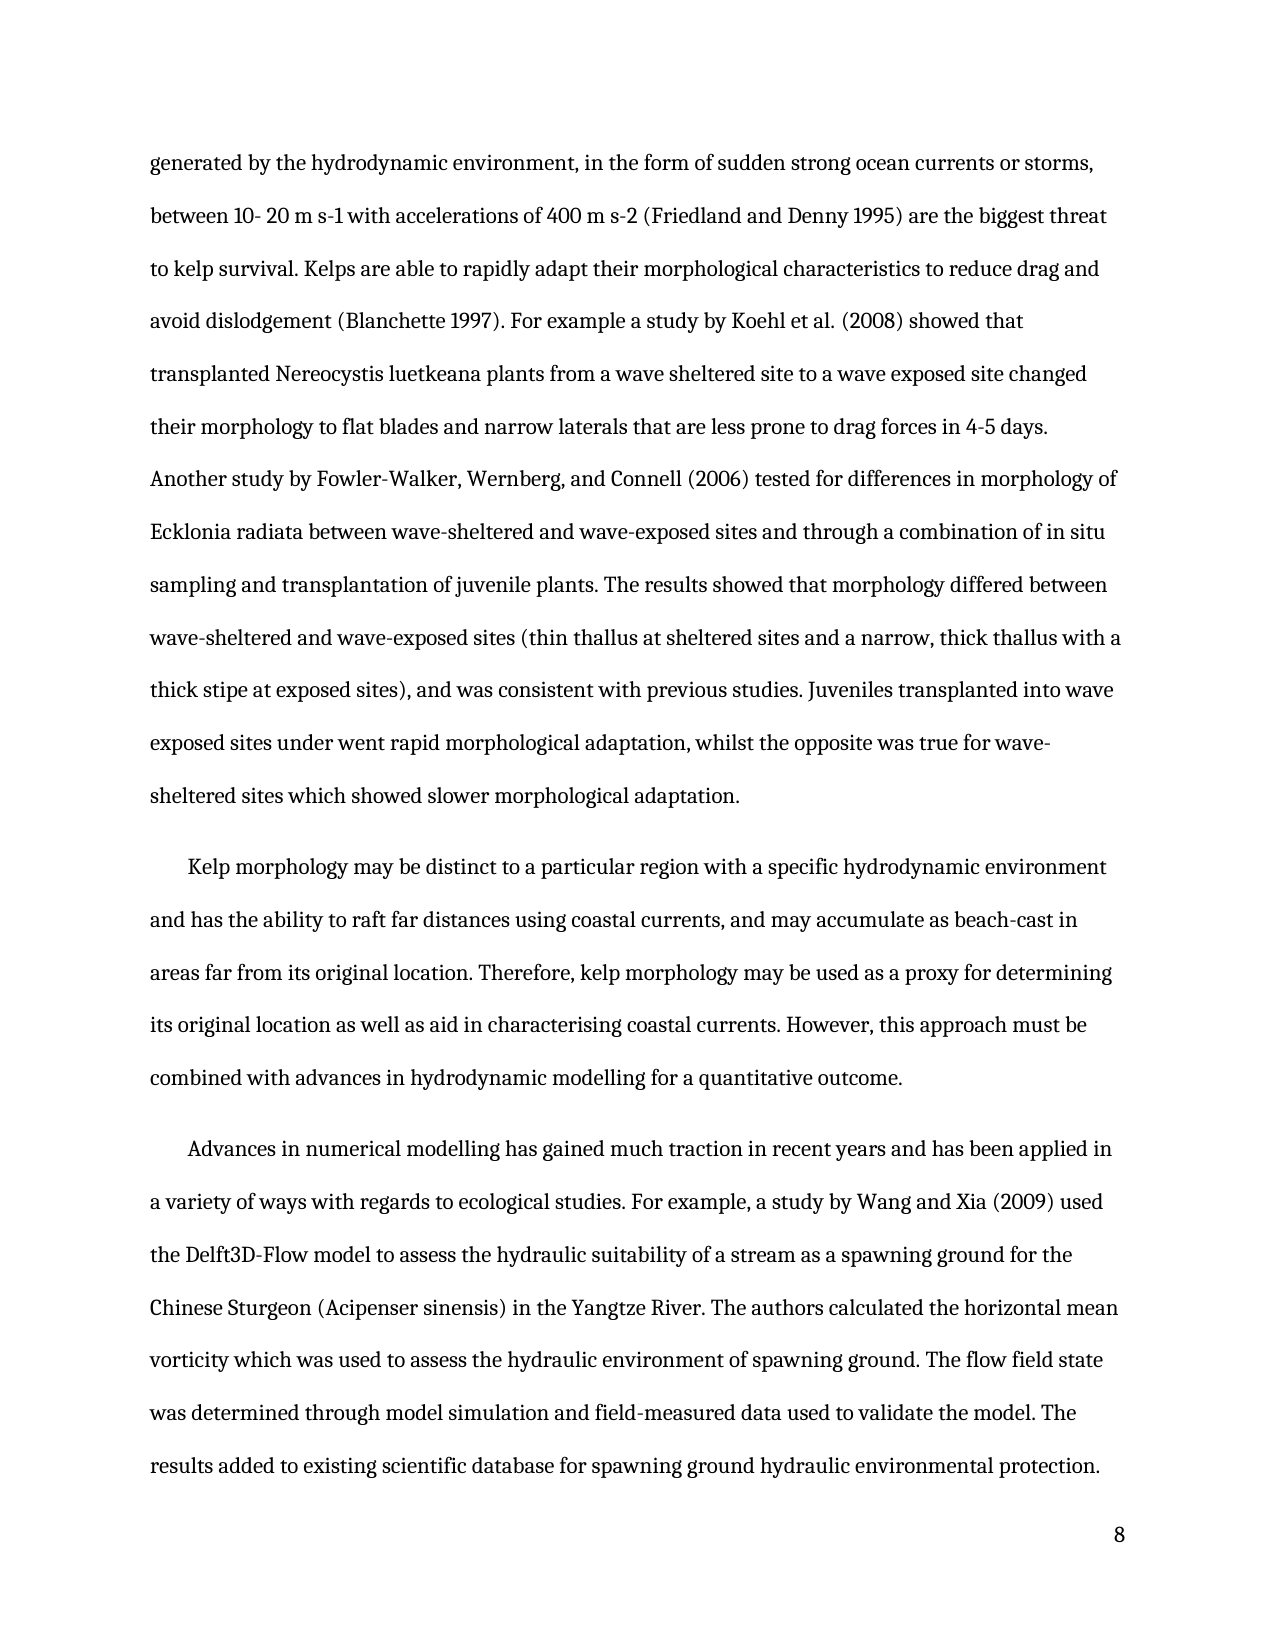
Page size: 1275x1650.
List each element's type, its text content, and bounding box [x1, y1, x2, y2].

text Kelp morphology may be distinct to a particular region with a specific hydrodynamic environment and has the ability to raft far distances using coastal currents, and may accumulate as beach-cast in areas far from its original location. Therefore, kelp morphology may be used as a proxy for determining its original location as well as aid in characterising coastal currents. However, this approach must be combined with advances in hydrodynamic modelling for a quantitative outcome. [150, 854, 1125, 1091]
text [150, 1136, 1125, 1479]
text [150, 150, 1125, 809]
